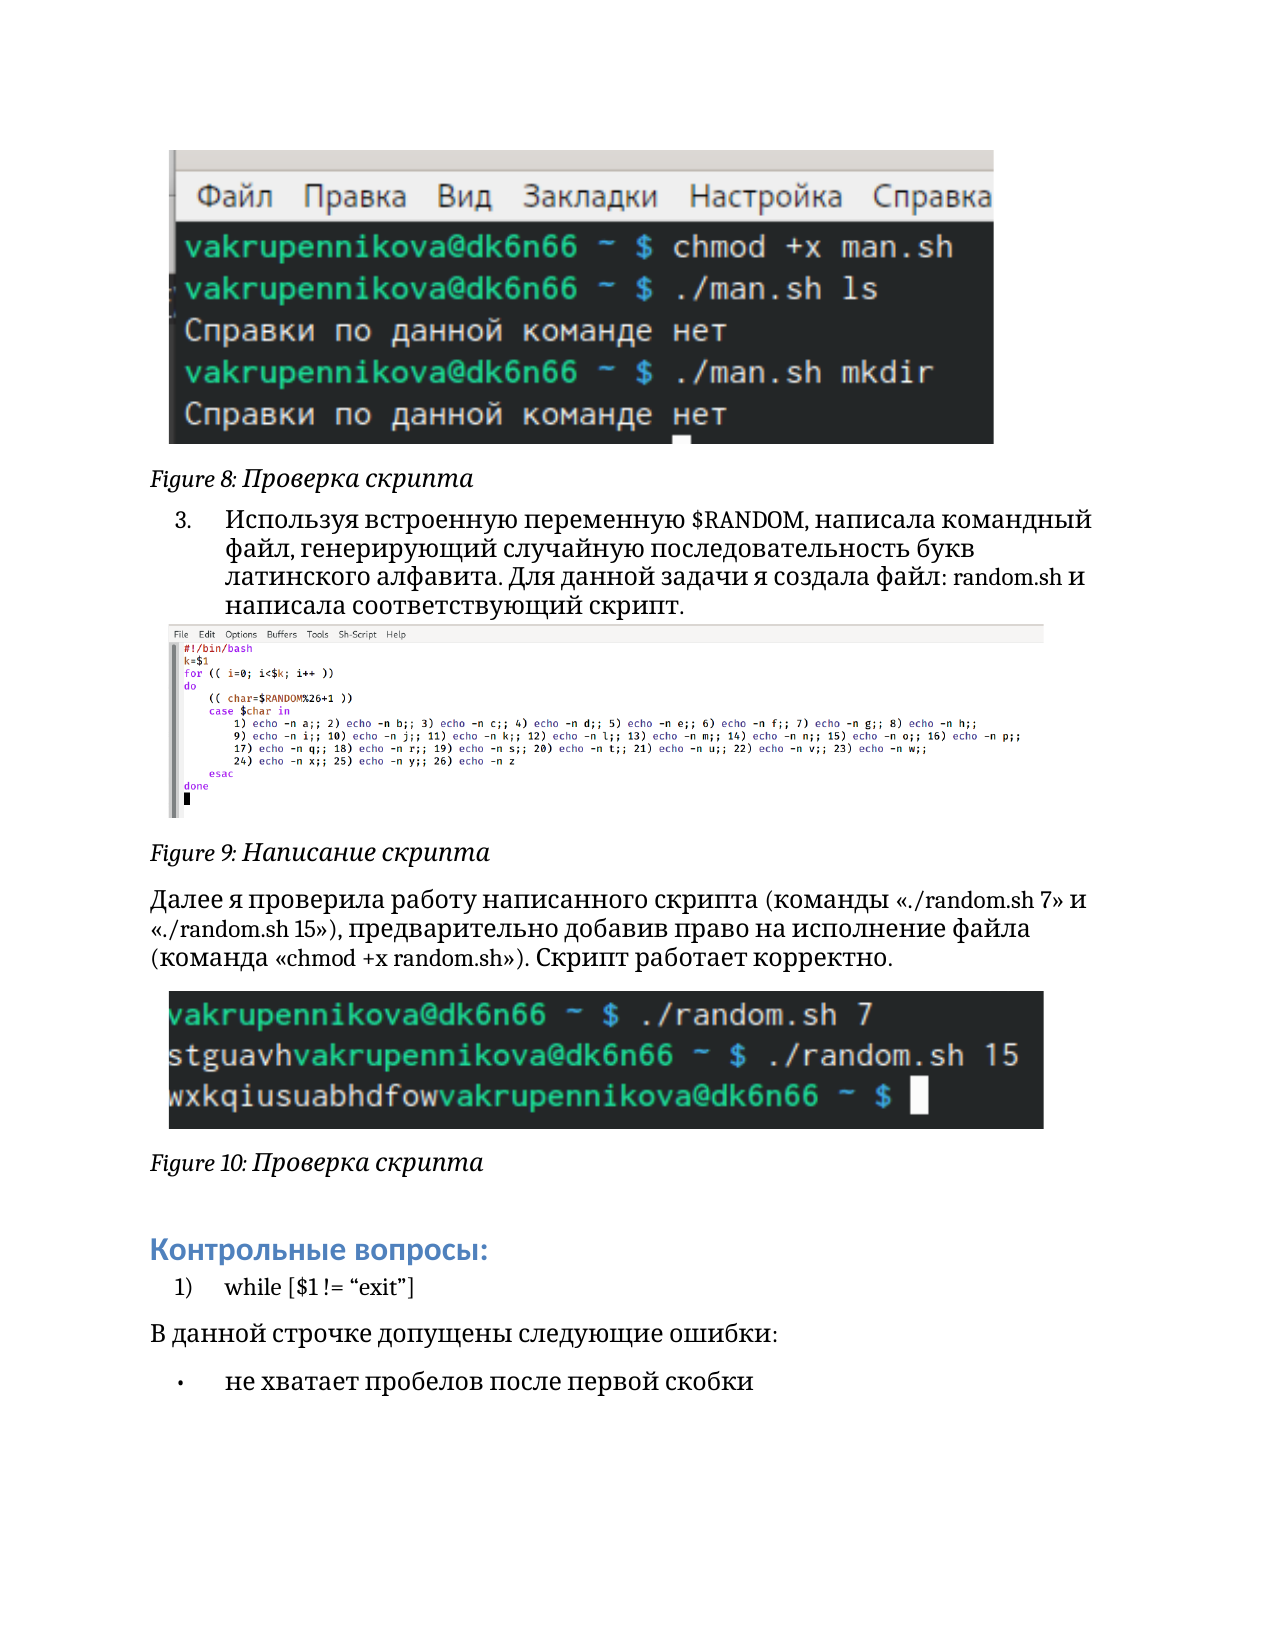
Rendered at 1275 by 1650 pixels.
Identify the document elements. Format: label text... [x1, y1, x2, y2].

text В данной строчке допущены следующие ошибки: [150, 1320, 1125, 1349]
list не хватает пробелов после первой скобки [175, 1367, 1125, 1396]
text Figure 10: Проверка скрипта [150, 1149, 1125, 1178]
text Figure 9: Написание скрипта [150, 839, 1125, 868]
text Figure 8: Проверка скрипта [150, 464, 1125, 493]
list Используя встроенную переменную $RANDOM, написала командный файл, генерирующий случайную последовательность букв латинского алфавита. Для данной задачи я создала файл: random.sh и написала соответствующий скрипт. [175, 506, 1125, 621]
list while [$1 != “exit”] [175, 1272, 1125, 1301]
subtitle Контрольные вопросы: [150, 1228, 1125, 1269]
text Далее я проверила работу написанного скрипта (команды «./random.sh 7» и «./random.sh 15»), предварительно добавив право на исполнение файла (команда «chmod +x random.sh»). Скрипт работает корректно. [150, 886, 1125, 973]
picture [168, 991, 1044, 1129]
picture [168, 624, 1044, 818]
picture [168, 150, 994, 444]
